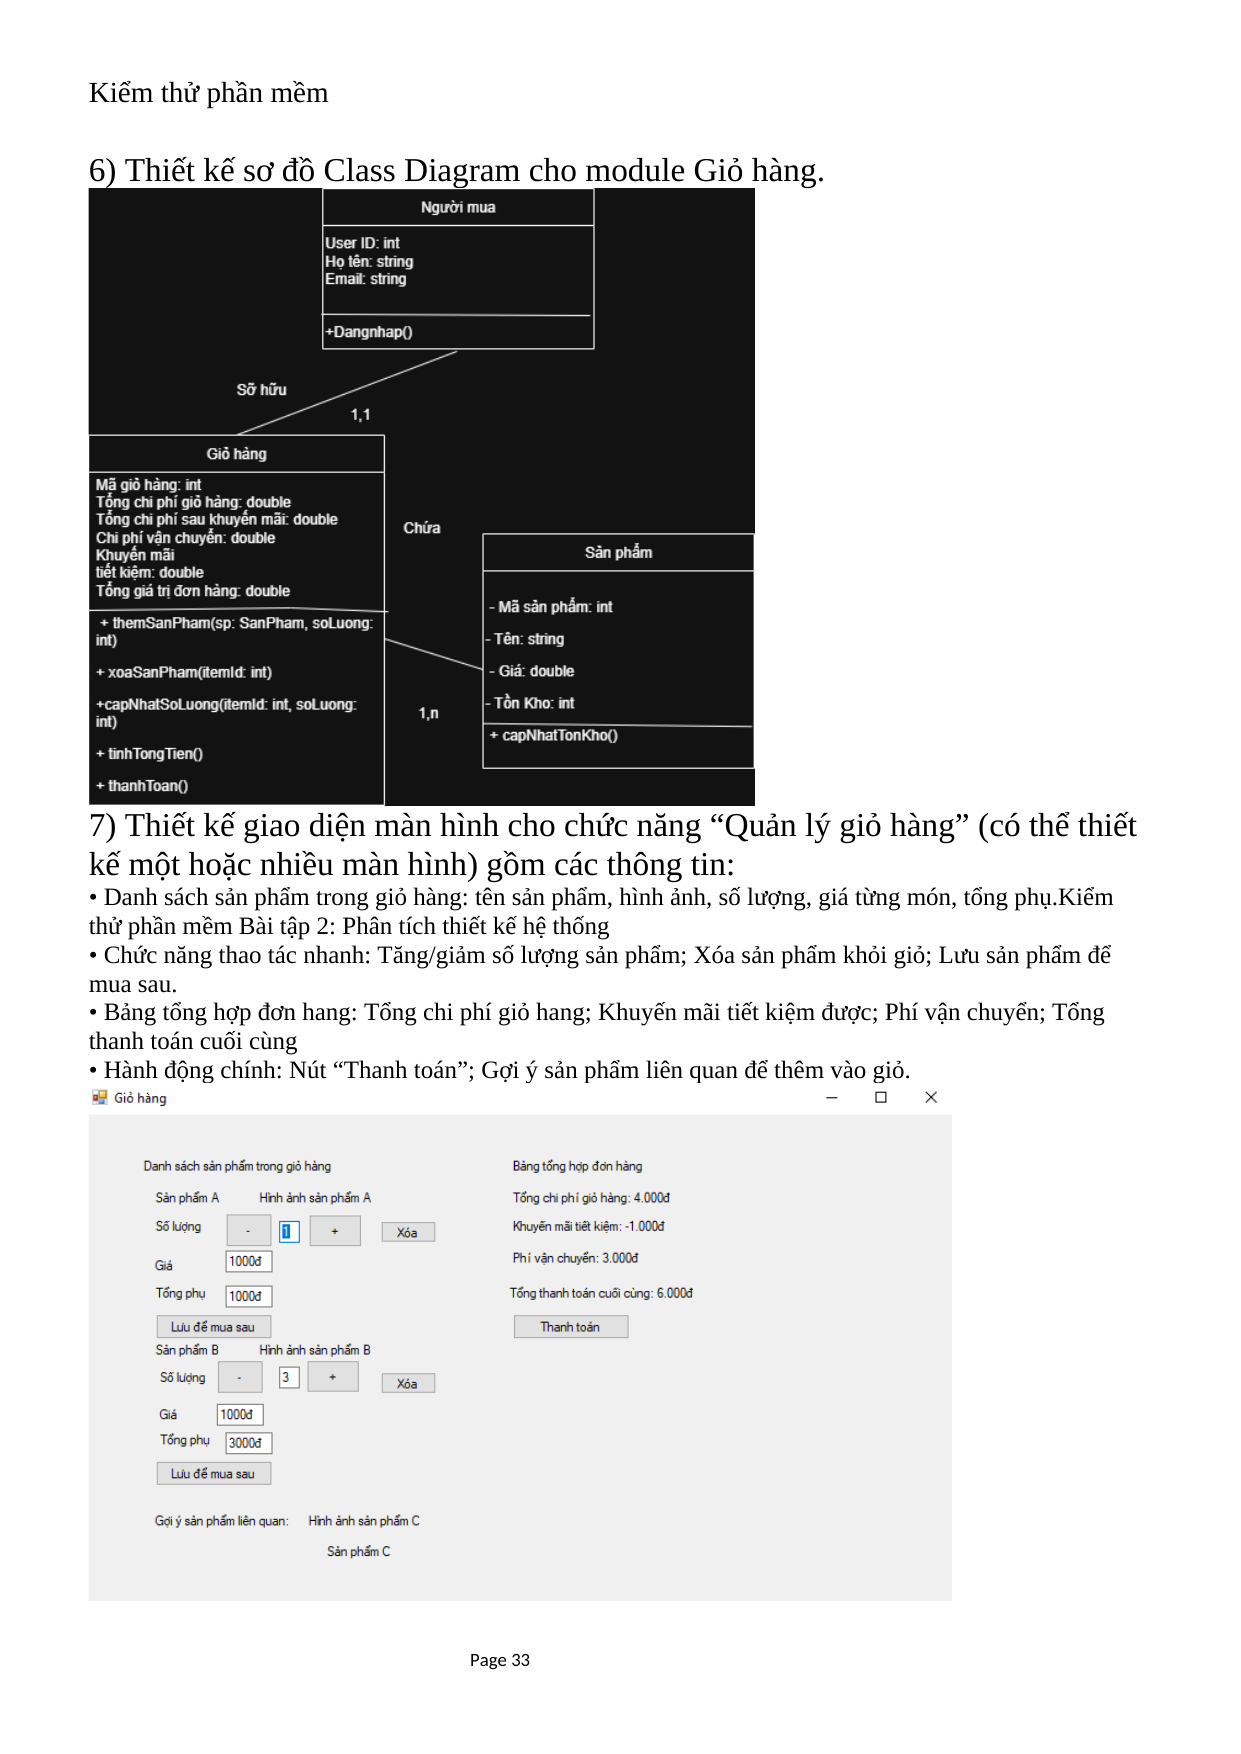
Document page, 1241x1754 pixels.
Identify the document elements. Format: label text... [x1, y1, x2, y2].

text 6) Thiết kế sơ đồ Class Diagram cho module Giỏ hàng. [88, 150, 1152, 188]
text • Chức năng thao tác nhanh: Tăng/giảm số lượng sản phẩm; Xóa sản phẩm khỏi giỏ; Lưu sản phẩm để mua sau. [88, 940, 1152, 997]
text • Bảng tổng hợp đơn hang: Tổng chi phí giỏ hang; Khuyến mãi tiết kiệm được; Phí vận chuyển; Tổng thanh toán cuối cùng [88, 997, 1152, 1055]
picture [88, 188, 755, 806]
text • Danh sách sản phẩm trong giỏ hàng: tên sản phẩm, hình ảnh, số lượng, giá từng món, tổng phụ.Kiểm thử phần mềm Bài tập 2: Phân tích thiết kế hệ thống [88, 882, 1152, 940]
text • Hành động chính: Nút “Thanh toán”; Gợi ý sản phẩm liên quan để thêm vào giỏ. [88, 1055, 1152, 1084]
text 7) Thiết kế giao diện màn hình cho chức năng “Quản lý giỏ hàng” (có thể thiết kế một hoặc nhiều màn hình) gồm các thông tin: [88, 806, 1152, 882]
picture [88, 1083, 952, 1601]
